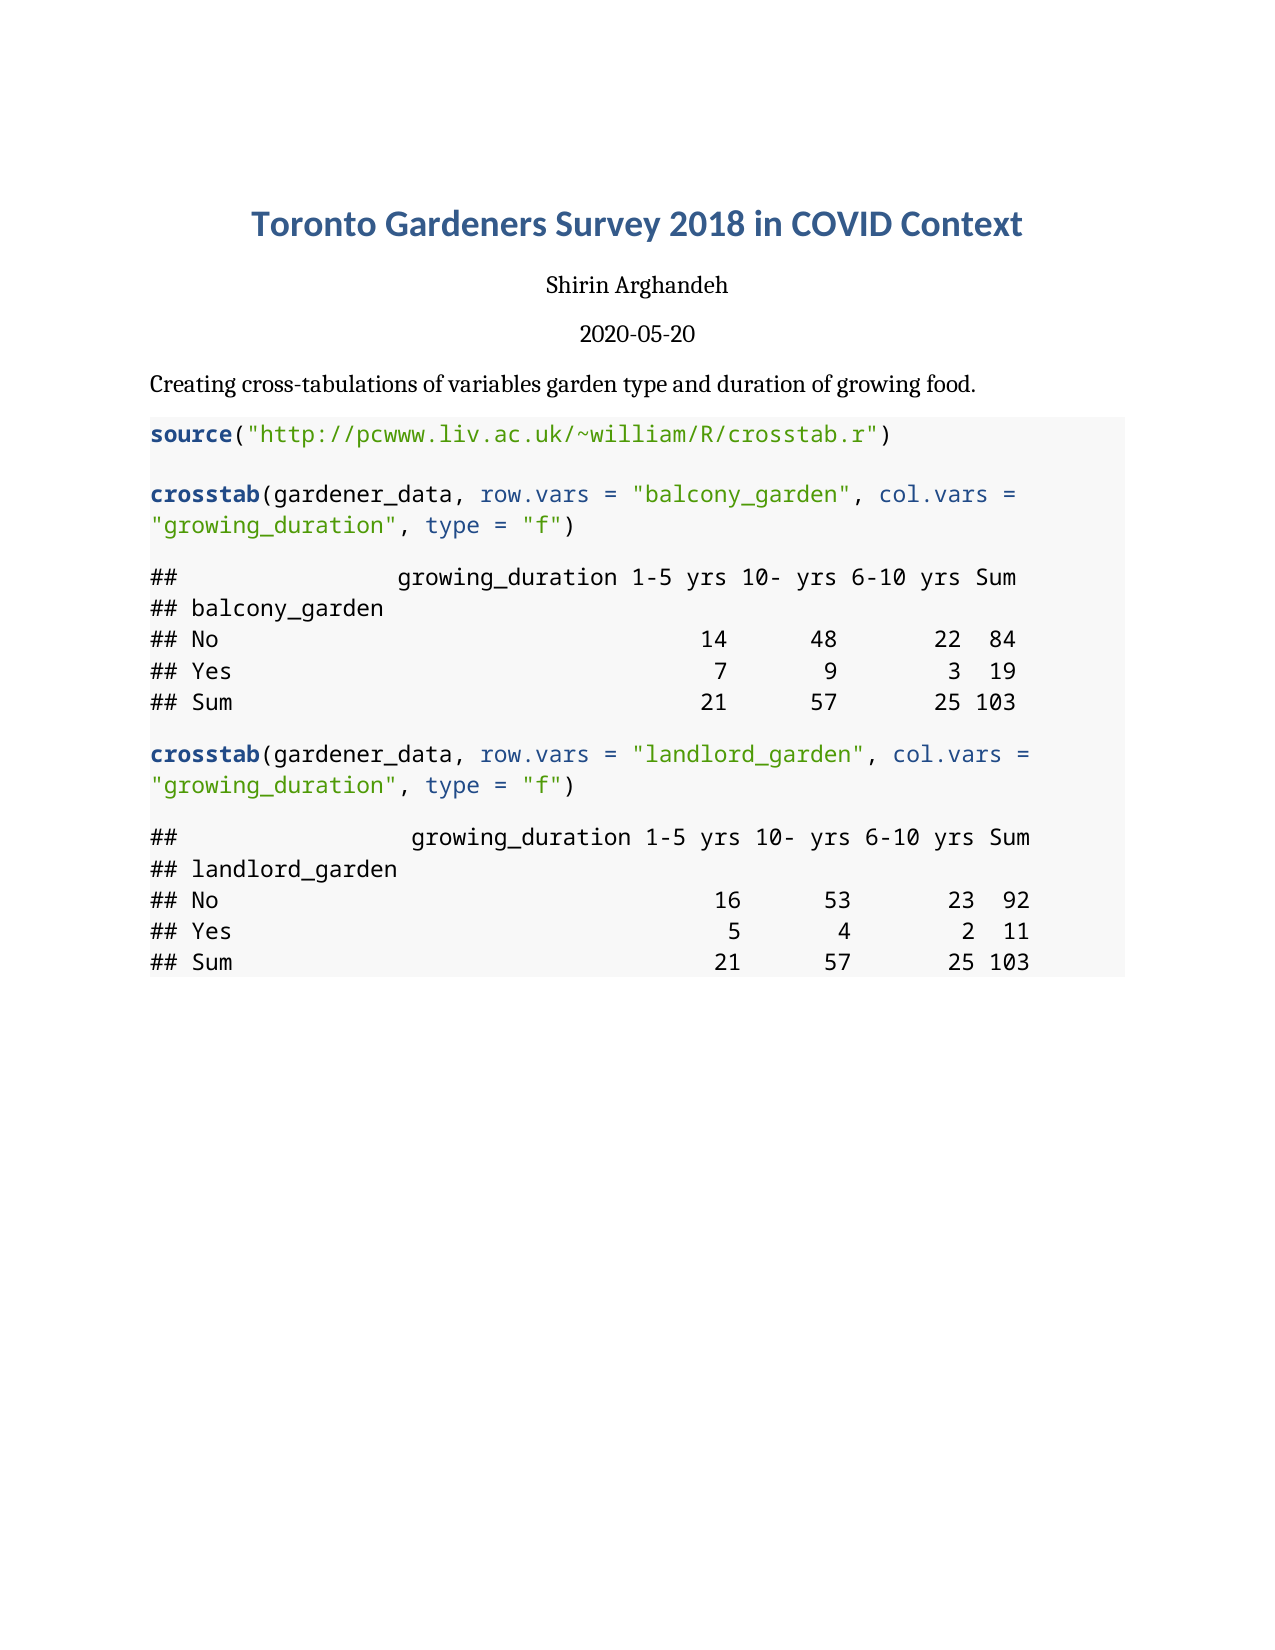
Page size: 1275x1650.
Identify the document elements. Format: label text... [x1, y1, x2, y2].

text source("http://pcwww.liv.ac.uk/~william/R/crosstab.r") crosstab(gardener_data, row.vars = "balcony_garden", col.vars = "growing_duration", type = "f") [150, 417, 1125, 540]
text ## growing_duration 1-5 yrs 10- yrs 6-10 yrs Sum ## landlord_garden ## No 16 53 23 92 ## Yes 5 4 2 11 ## Sum 21 57 25 103 [150, 821, 1125, 977]
text Shirin Arghandeh [150, 271, 1125, 299]
title Toronto Gardeners Survey 2018 in COVID Context [150, 200, 1125, 246]
text crosstab(gardener_data, row.vars = "landlord_garden", col.vars = "growing_duration", type = "f") [576, 738, 1125, 800]
text 2020-05-20 [150, 320, 1125, 349]
text ## growing_duration 1-5 yrs 10- yrs 6-10 yrs Sum ## balcony_garden ## No 14 48 22 84 ## Yes 7 9 3 19 ## Sum 21 57 25 103 [150, 561, 1125, 717]
text Creating cross-tabulations of variables garden type and duration of growing food. [150, 370, 1125, 399]
